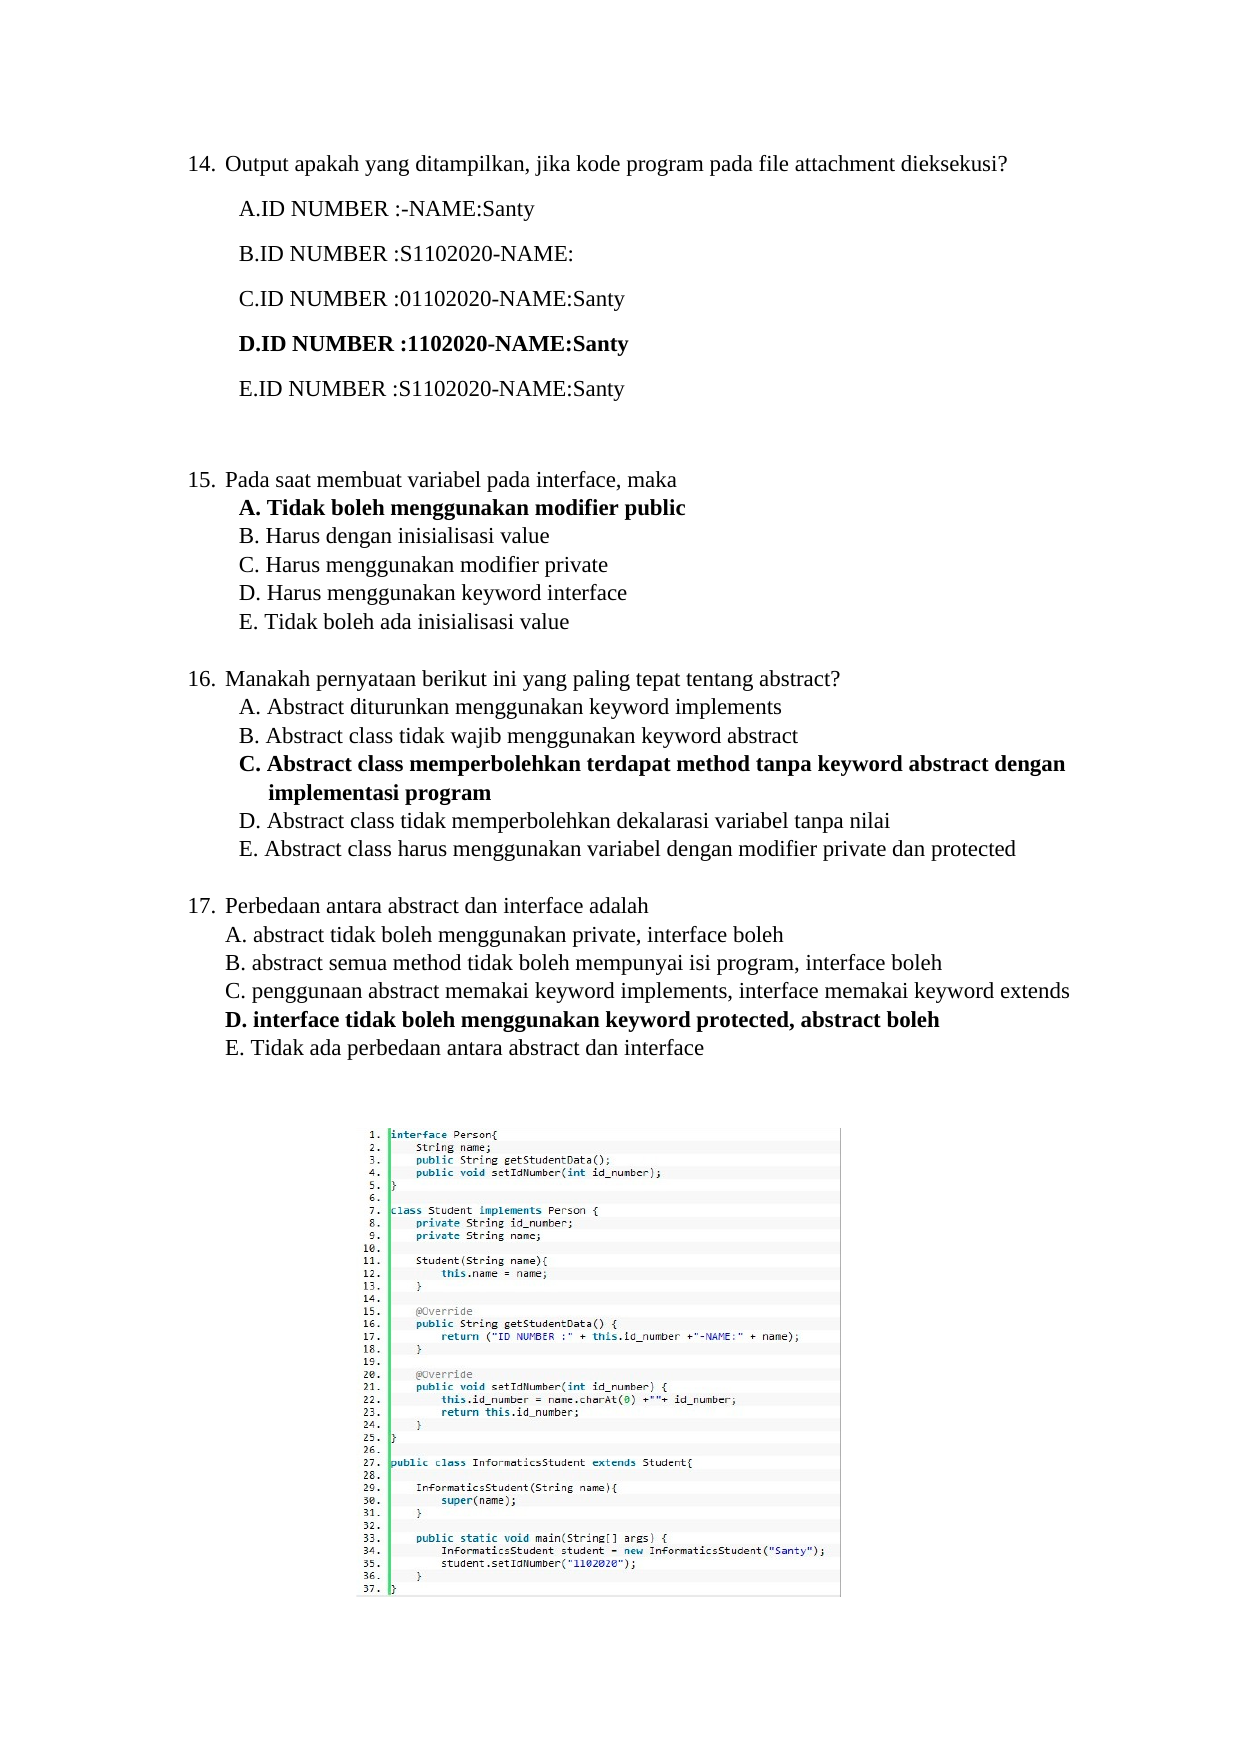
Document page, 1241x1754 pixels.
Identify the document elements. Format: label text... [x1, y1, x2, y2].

list A. Tidak boleh menggunakan modifier public [225, 494, 1090, 521]
list Output apakah yang ditampilkan, jika kode program pada file attachment dieksekusi? [187, 150, 1090, 176]
text E.ID NUMBER :S1102020-NAME:Santy [150, 376, 1090, 402]
list E. Tidak boleh ada inisialisasi value [225, 608, 1090, 634]
list Pada saat membuat variabel pada interface, maka [187, 466, 1090, 492]
text A.ID NUMBER :-NAME:Santy [150, 195, 1090, 221]
list C. Abstract class memperbolehkan terdapat method tanpa keyword abstract dengan implementasi program [239, 750, 1090, 805]
list C. penggunaan abstract memakai keyword implements, interface memakai keyword extends [225, 978, 1090, 1004]
picture [356, 1128, 841, 1597]
list Perbedaan antara abstract dan interface adalah [187, 892, 1090, 919]
list C. Harus menggunakan modifier private [225, 551, 1090, 577]
text B.ID NUMBER :S1102020-NAME: [150, 240, 1090, 267]
list D. interface tidak boleh menggunakan keyword protected, abstract boleh [225, 1006, 1090, 1032]
list E. Tidak ada perbedaan antara abstract dan interface [225, 1034, 1090, 1061]
text D.ID NUMBER :1102020-NAME:Santy [150, 330, 1090, 357]
text C.ID NUMBER :01102020-NAME:Santy [150, 285, 1090, 312]
list B. abstract semua method tidak boleh mempunyai isi program, interface boleh [225, 949, 1090, 976]
list A. abstract tidak boleh menggunakan private, interface boleh [225, 921, 1090, 947]
list A. Abstract diturunkan menggunakan keyword implements [225, 693, 1090, 719]
list B. Abstract class tidak wajib menggunakan keyword abstract [225, 722, 1090, 748]
list D. Harus menggunakan keyword interface [225, 579, 1090, 606]
list B. Harus dengan inisialisasi value [225, 523, 1090, 549]
list Manakah pernyataan berikut ini yang paling tepat tentang abstract? [187, 665, 1090, 691]
list D. Abstract class tidak memperbolehkan dekalarasi variabel tanpa nilai [225, 807, 1090, 833]
list E. Abstract class harus menggunakan variabel dengan modifier private dan protected [225, 835, 1090, 862]
